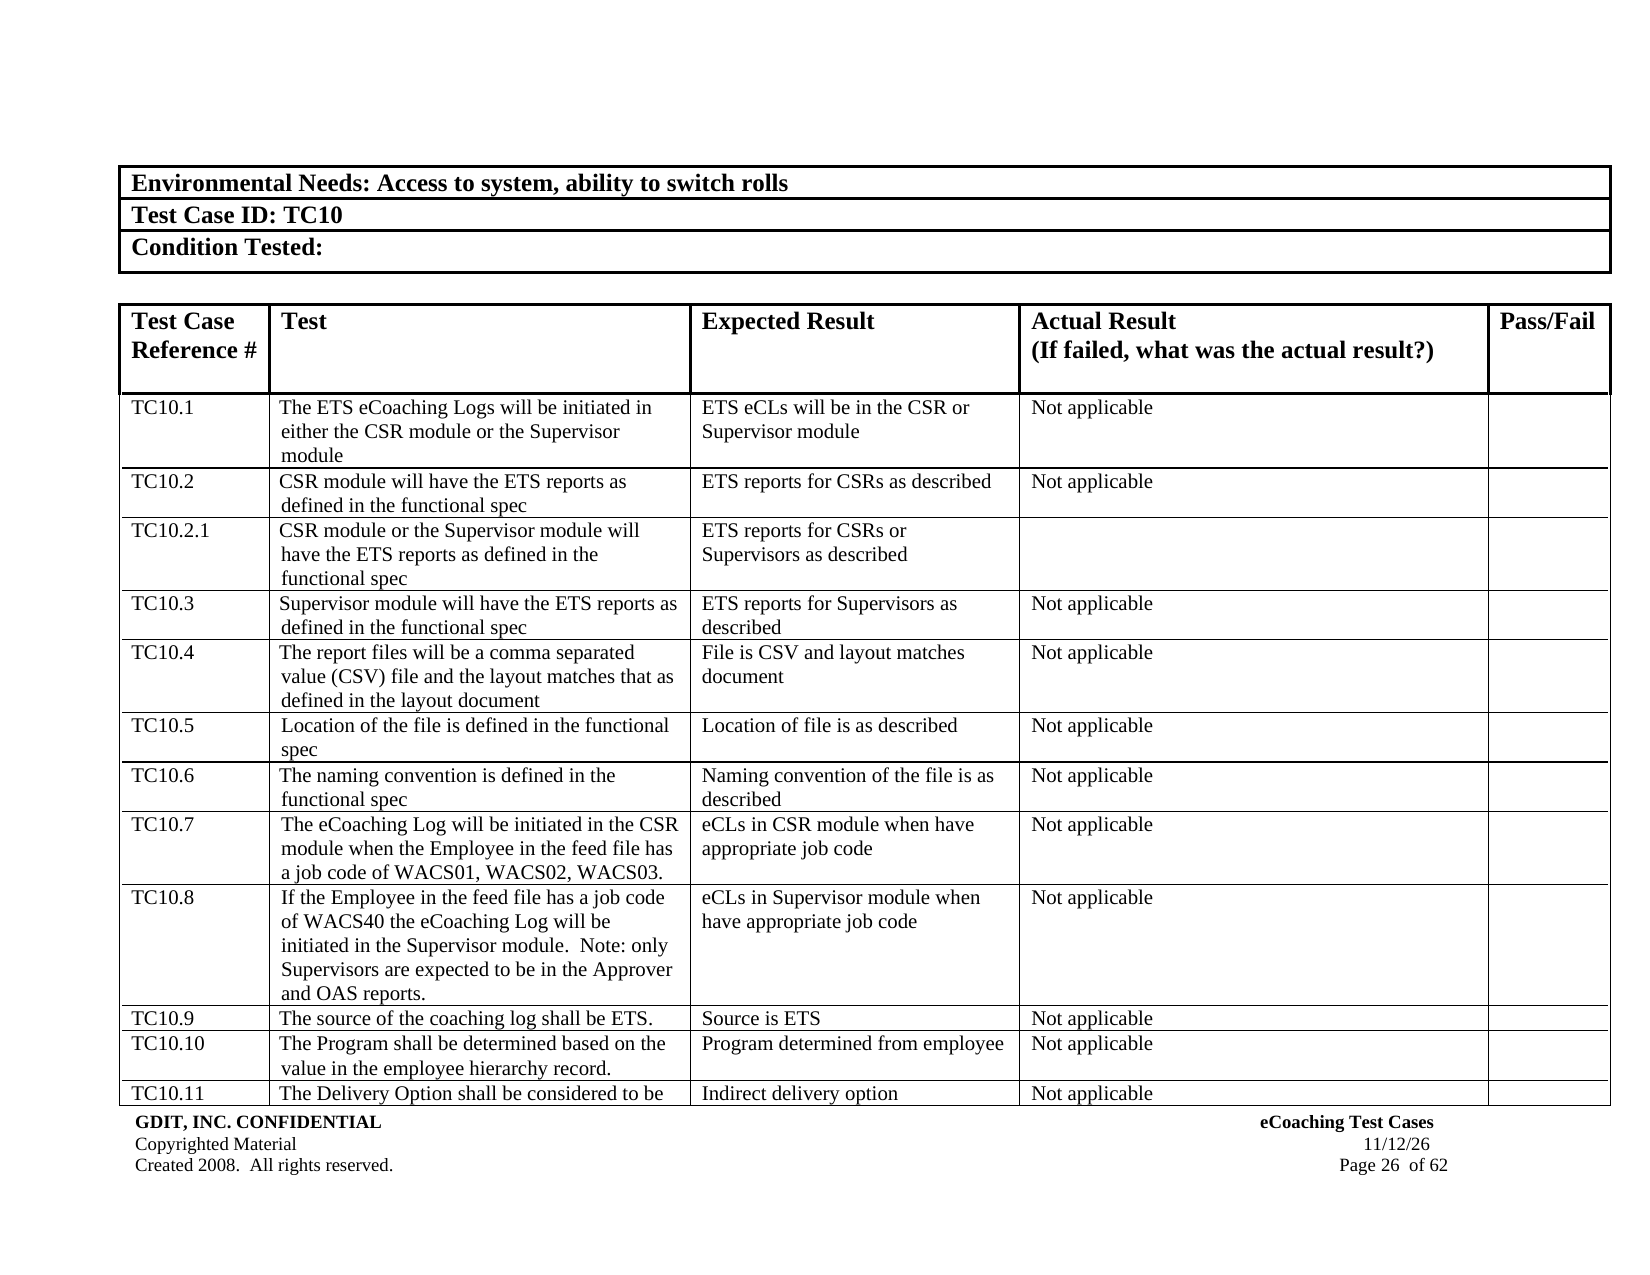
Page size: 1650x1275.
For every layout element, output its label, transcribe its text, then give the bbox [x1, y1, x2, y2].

table_header Test [271, 306, 689, 392]
table_cell Test Case ID: TC10 [121, 200, 1609, 229]
table_cell TC10.7 [120, 811, 269, 884]
table_cell Program determined from employee [691, 1031, 1019, 1079]
table_cell Location of the file is defined in the functional spec [270, 713, 690, 761]
table_cell [1489, 884, 1610, 1005]
table_cell ETS reports for CSRs as described [691, 469, 1019, 517]
table_cell TC10.5 [120, 712, 269, 761]
table_cell ETS reports for Supervisors as described [691, 591, 1019, 639]
table_cell [1489, 761, 1610, 811]
table_header Pass/Fail [1490, 306, 1609, 392]
table_cell Supervisor module will have the ETS reports as defined in the functional spec [270, 591, 690, 639]
table_cell The ETS eCoaching Logs will be initiated in either the CSR module or the Supervisor module [270, 395, 690, 467]
table_cell [1020, 518, 1488, 590]
table_cell TC10.8 [120, 884, 269, 1005]
table_cell ETS reports for CSRs or Supervisors as described [691, 518, 1019, 590]
table_cell [1489, 1005, 1610, 1030]
table_cell CSR module or the Supervisor module will have the ETS reports as defined in the functional spec [270, 518, 690, 590]
table_cell TC10.9 [120, 1005, 269, 1030]
table_cell File is CSV and layout matches document [691, 640, 1019, 712]
table_cell Not applicable [1020, 469, 1488, 517]
table_cell Source is ETS [691, 1006, 1019, 1030]
table_cell eCLs in Supervisor module when have appropriate job code [691, 885, 1019, 1005]
table_cell Not applicable [1020, 395, 1488, 467]
table_cell Not applicable [1020, 1006, 1488, 1030]
table_cell Not applicable [1020, 591, 1488, 639]
table_cell [1489, 1030, 1610, 1079]
table_cell [1489, 1080, 1610, 1104]
table_header Expected Result [692, 306, 1018, 392]
table_cell The naming convention is defined in the functional spec [270, 763, 690, 811]
table_cell TC10.10 [120, 1030, 269, 1079]
table_cell TC10.2 [120, 467, 269, 517]
table_cell eCLs in CSR module when have appropriate job code [691, 812, 1019, 884]
table_cell The report files will be a comma separated value (CSV) file and the layout matches that as defined in the layout document [270, 640, 690, 712]
table_cell [1489, 811, 1610, 884]
table_cell Naming convention of the file is as described [691, 763, 1019, 811]
table_cell [1489, 590, 1610, 639]
table_cell The Program shall be determined based on the value in the employee hierarchy record. [270, 1031, 690, 1079]
table_cell [1489, 712, 1610, 761]
table_cell Not applicable [1020, 812, 1488, 884]
table_cell Condition Tested: [121, 232, 1609, 271]
table_cell Indirect delivery option [691, 1081, 1019, 1104]
table_cell TC10.6 [120, 761, 269, 811]
table_cell CSR module will have the ETS reports as defined in the functional spec [270, 469, 690, 517]
table_cell Not applicable [1020, 763, 1488, 811]
table_cell Environmental Needs: Access to system, ability to switch rolls [121, 168, 1609, 197]
table_header Actual Result (If failed, what was the actual result?) [1021, 306, 1487, 392]
table_cell Location of file is as described [691, 713, 1019, 761]
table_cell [270, 1081, 690, 1104]
table_cell Not applicable [1020, 640, 1488, 712]
table_cell TC10.4 [120, 639, 269, 712]
table_cell If the Employee in the feed file has a job code of WACS40 the eCoaching Log will be initiated in the Supervisor module. Note: only Supervisors are expected to be in the Approver and OAS reports. [270, 885, 690, 1005]
table_cell The source of the coaching log shall be ETS. [270, 1006, 690, 1030]
table_cell [1489, 467, 1610, 517]
table_cell TC10.3 [120, 590, 269, 639]
table_cell Not applicable [1020, 885, 1488, 1005]
table_header Test Case Reference # [121, 306, 268, 392]
table_cell [1489, 639, 1610, 712]
table_cell TC10.11 [120, 1080, 269, 1104]
table_cell TC10.1 [120, 392, 269, 467]
table_cell ETS eCLs will be in the CSR or Supervisor module [691, 395, 1019, 467]
table_cell [1489, 517, 1610, 590]
table_cell Not applicable [1020, 713, 1488, 761]
table_cell Not applicable [1020, 1031, 1488, 1079]
table_cell [1489, 392, 1610, 467]
table_cell TC10.2.1 [120, 517, 269, 590]
table_cell Not applicable [1020, 1081, 1488, 1104]
table_cell The eCoaching Log will be initiated in the CSR module when the Employee in the feed file has a job code of WACS01, WACS02, WACS03. [270, 812, 690, 884]
